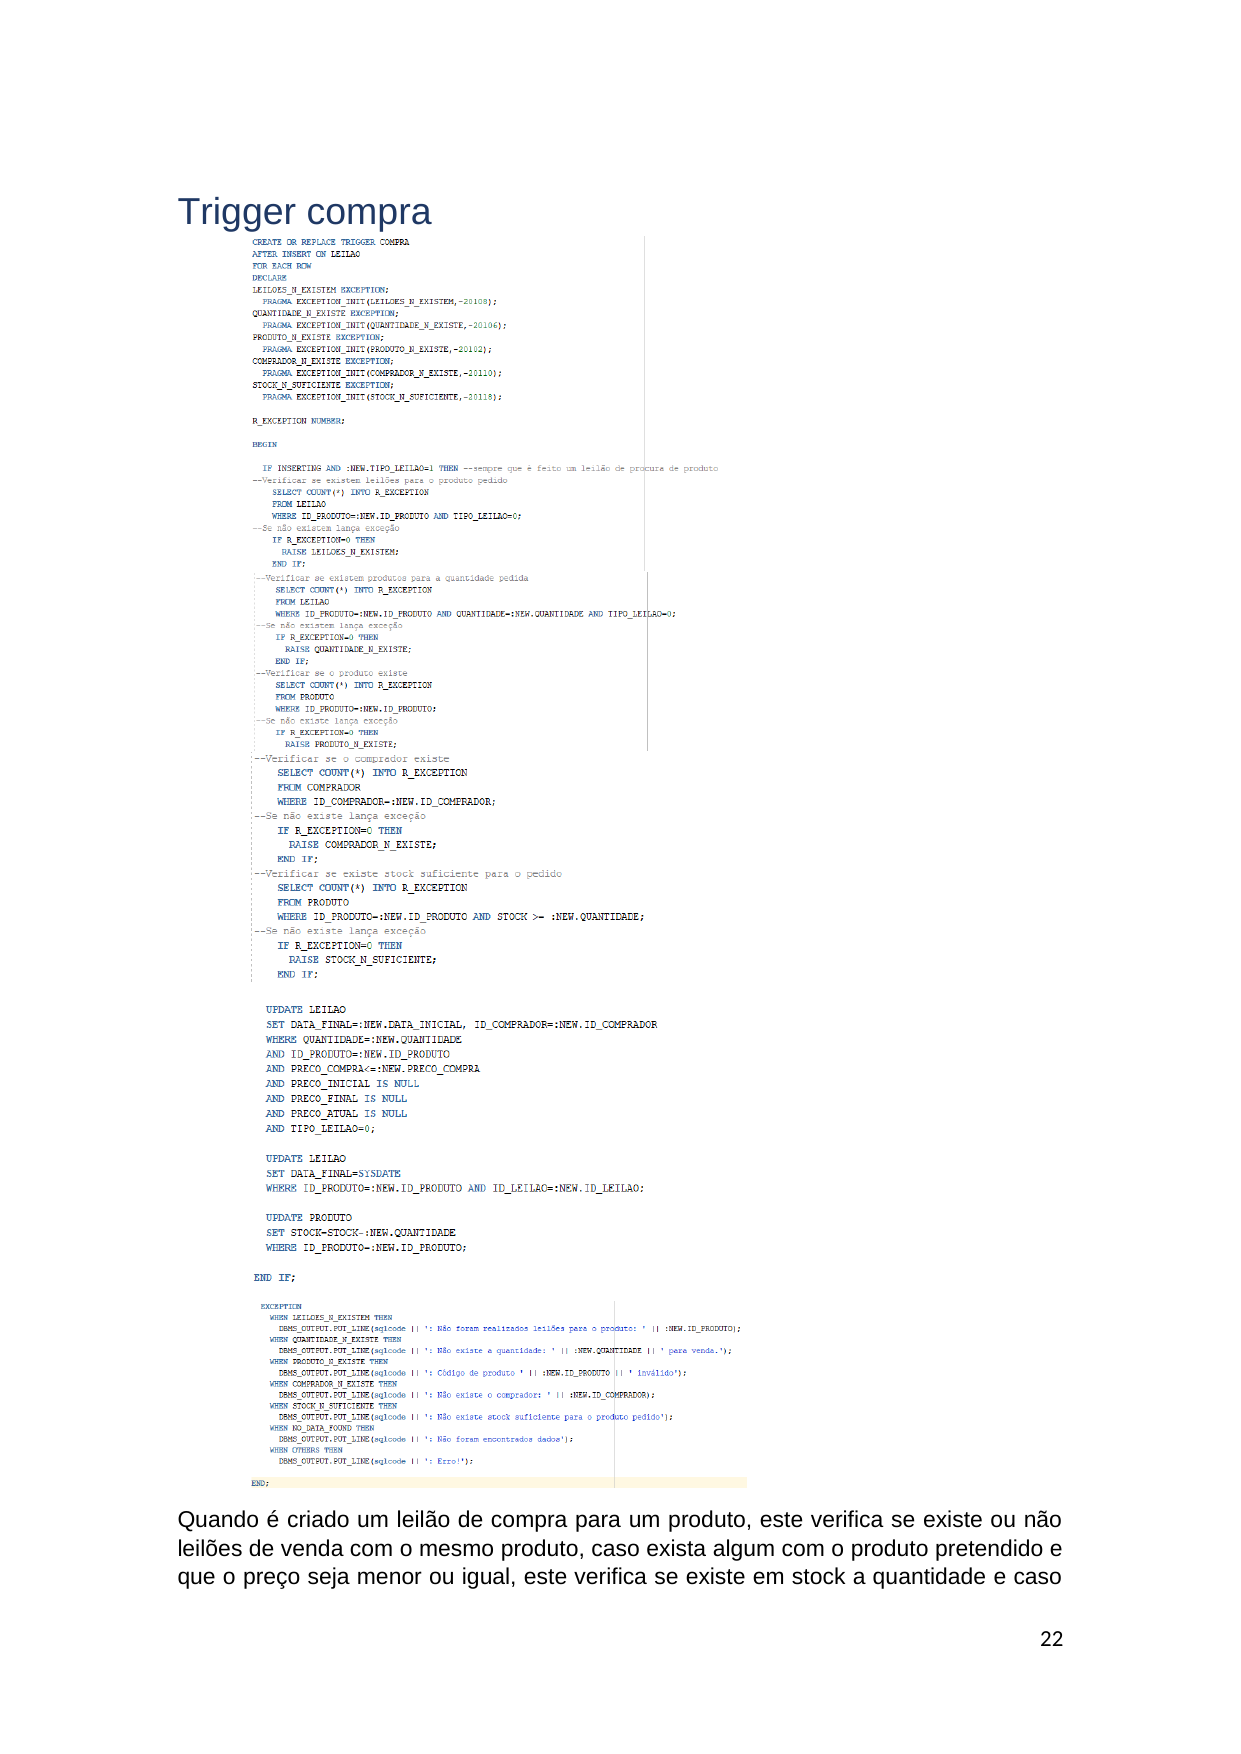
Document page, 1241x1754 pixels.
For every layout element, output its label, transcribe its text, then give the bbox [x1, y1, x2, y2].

picture [251, 1001, 670, 1283]
picture [251, 236, 722, 571]
subtitle Trigger compra [177, 189, 1063, 232]
picture [251, 752, 649, 983]
picture [251, 1301, 747, 1488]
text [177, 1506, 1063, 1590]
picture [251, 572, 680, 751]
